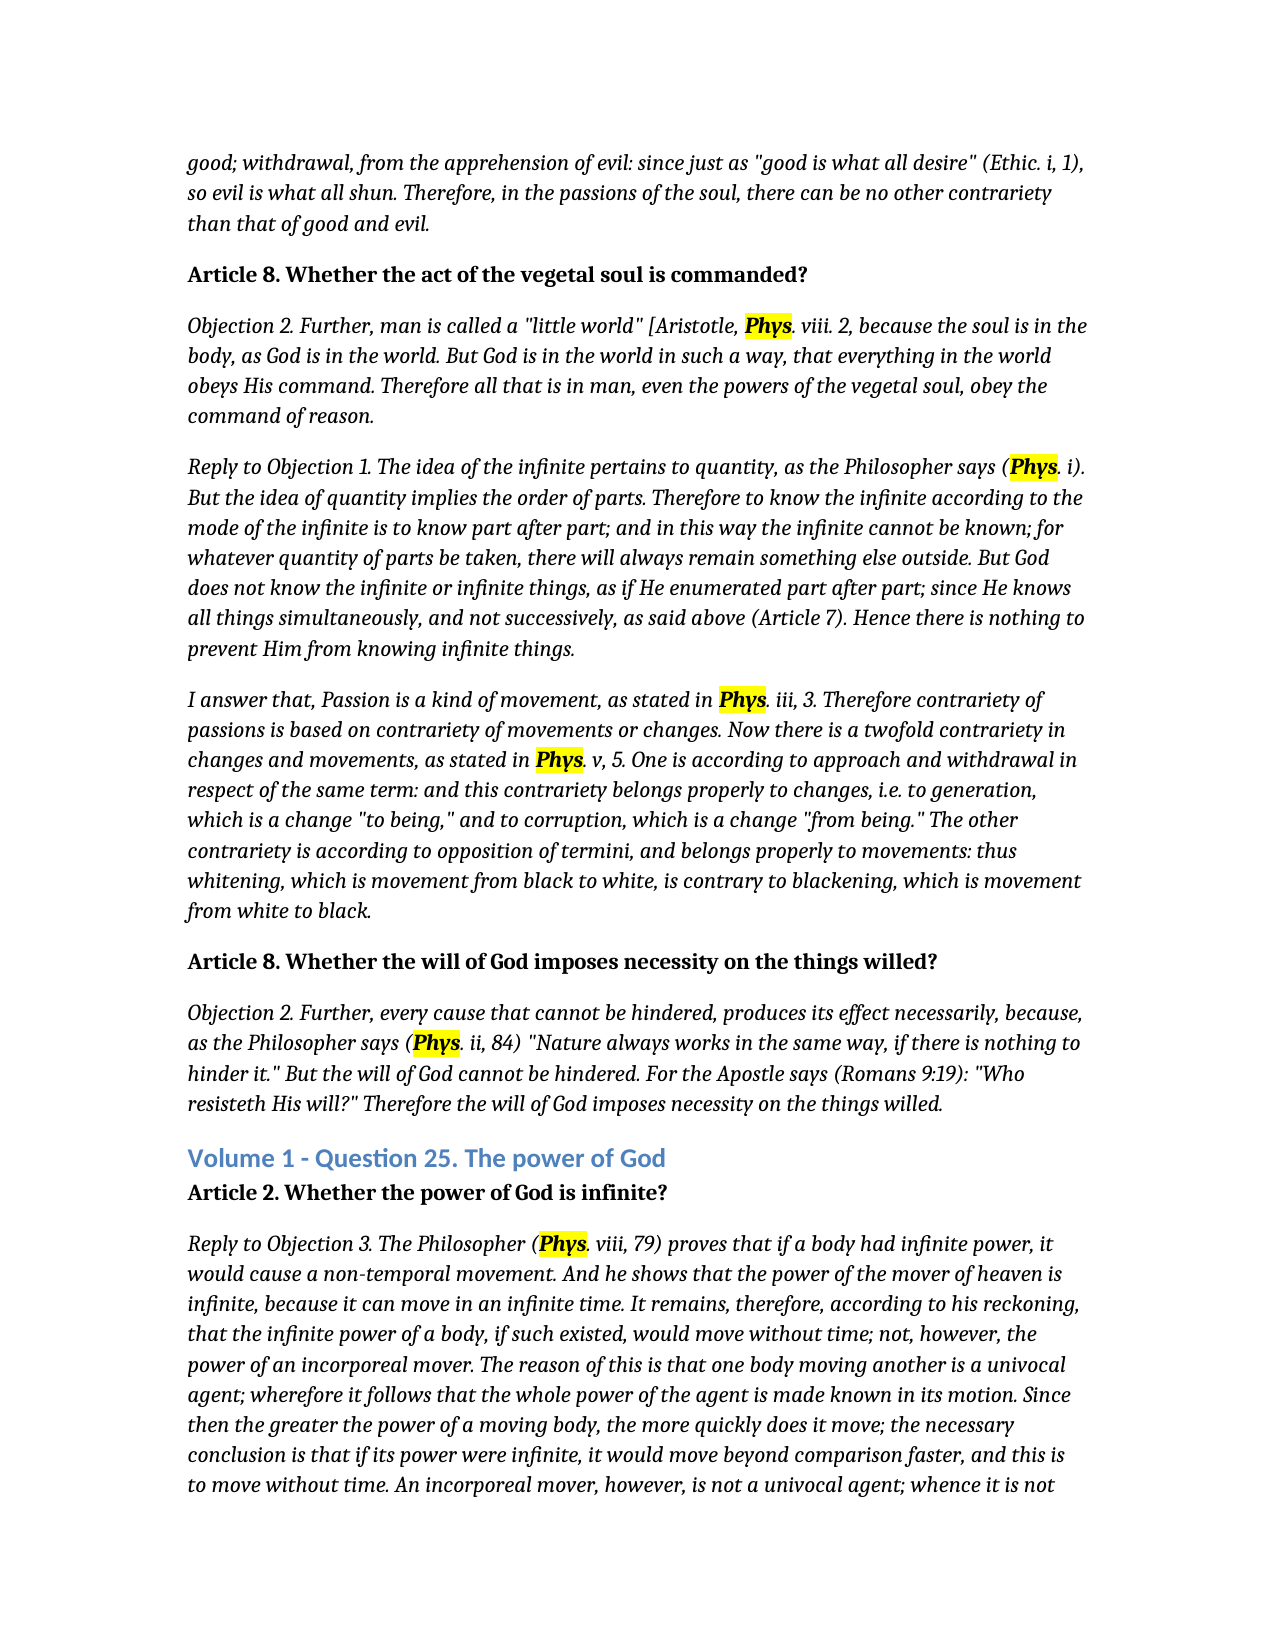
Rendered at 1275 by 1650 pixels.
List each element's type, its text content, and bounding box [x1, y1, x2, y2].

text Objection 2. Further, man is called a "little world" [Aristotle, Phys. viii. 2, because the soul is in the body, as God is in the world. But God is in the world in such a way, that everything in the world obeys His command. Therefore all that is in man, even the powers of the vegetal soul, obey the command of reason. [187, 312, 1087, 429]
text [187, 1231, 1087, 1499]
text Article 8. Whether the will of God imposes necessity on the things willed? [187, 949, 1087, 975]
subtitle Volume 1 - Question 25. The power of God [187, 1142, 1087, 1175]
text Article 2. Whether the power of God is infinite? [187, 1179, 1087, 1206]
text I answer that, Passion is a kind of movement, as stated in Phys. iii, 3. Therefore contrariety of passions is based on contrariety of movements or changes. Now there is a twofold contrariety in changes and movements, as stated in Phys. v, 5. One is according to approach and withdrawal in respect of the same term: and this contrariety belongs properly to changes, i.e. to generation, which is a change "to being," and to corruption, which is a change "from being." The other contrariety is according to opposition of termini, and belongs properly to movements: thus whitening, which is movement from black to white, is contrary to blackening, which is movement from white to black. [187, 686, 1087, 924]
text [187, 150, 1087, 237]
text Reply to Objection 1. The idea of the infinite pertains to quantity, as the Philosopher says (Phys. i). But the idea of quantity implies the order of parts. Therefore to know the infinite according to the mode of the infinite is to know part after part; and in this way the infinite cannot be known; for whatever quantity of parts be taken, there will always remain something else outside. But God does not know the infinite or infinite things, as if He enumerated part after part; since He knows all things simultaneously, and not successively, as said above (Article 7). Hence there is nothing to prevent Him from knowing infinite things. [187, 454, 1087, 662]
text Objection 2. Further, every cause that cannot be hindered, produces its effect necessarily, because, as the Philosopher says (Phys. ii, 84) "Nature always works in the same way, if there is nothing to hinder it." But the will of God cannot be hindered. For the Apostle says (Romans 9:19): "Who resisteth His will?" Therefore the will of God imposes necessity on the things willed. [187, 1000, 1087, 1117]
text Article 8. Whether the act of the vegetal soul is commanded? [187, 261, 1087, 288]
